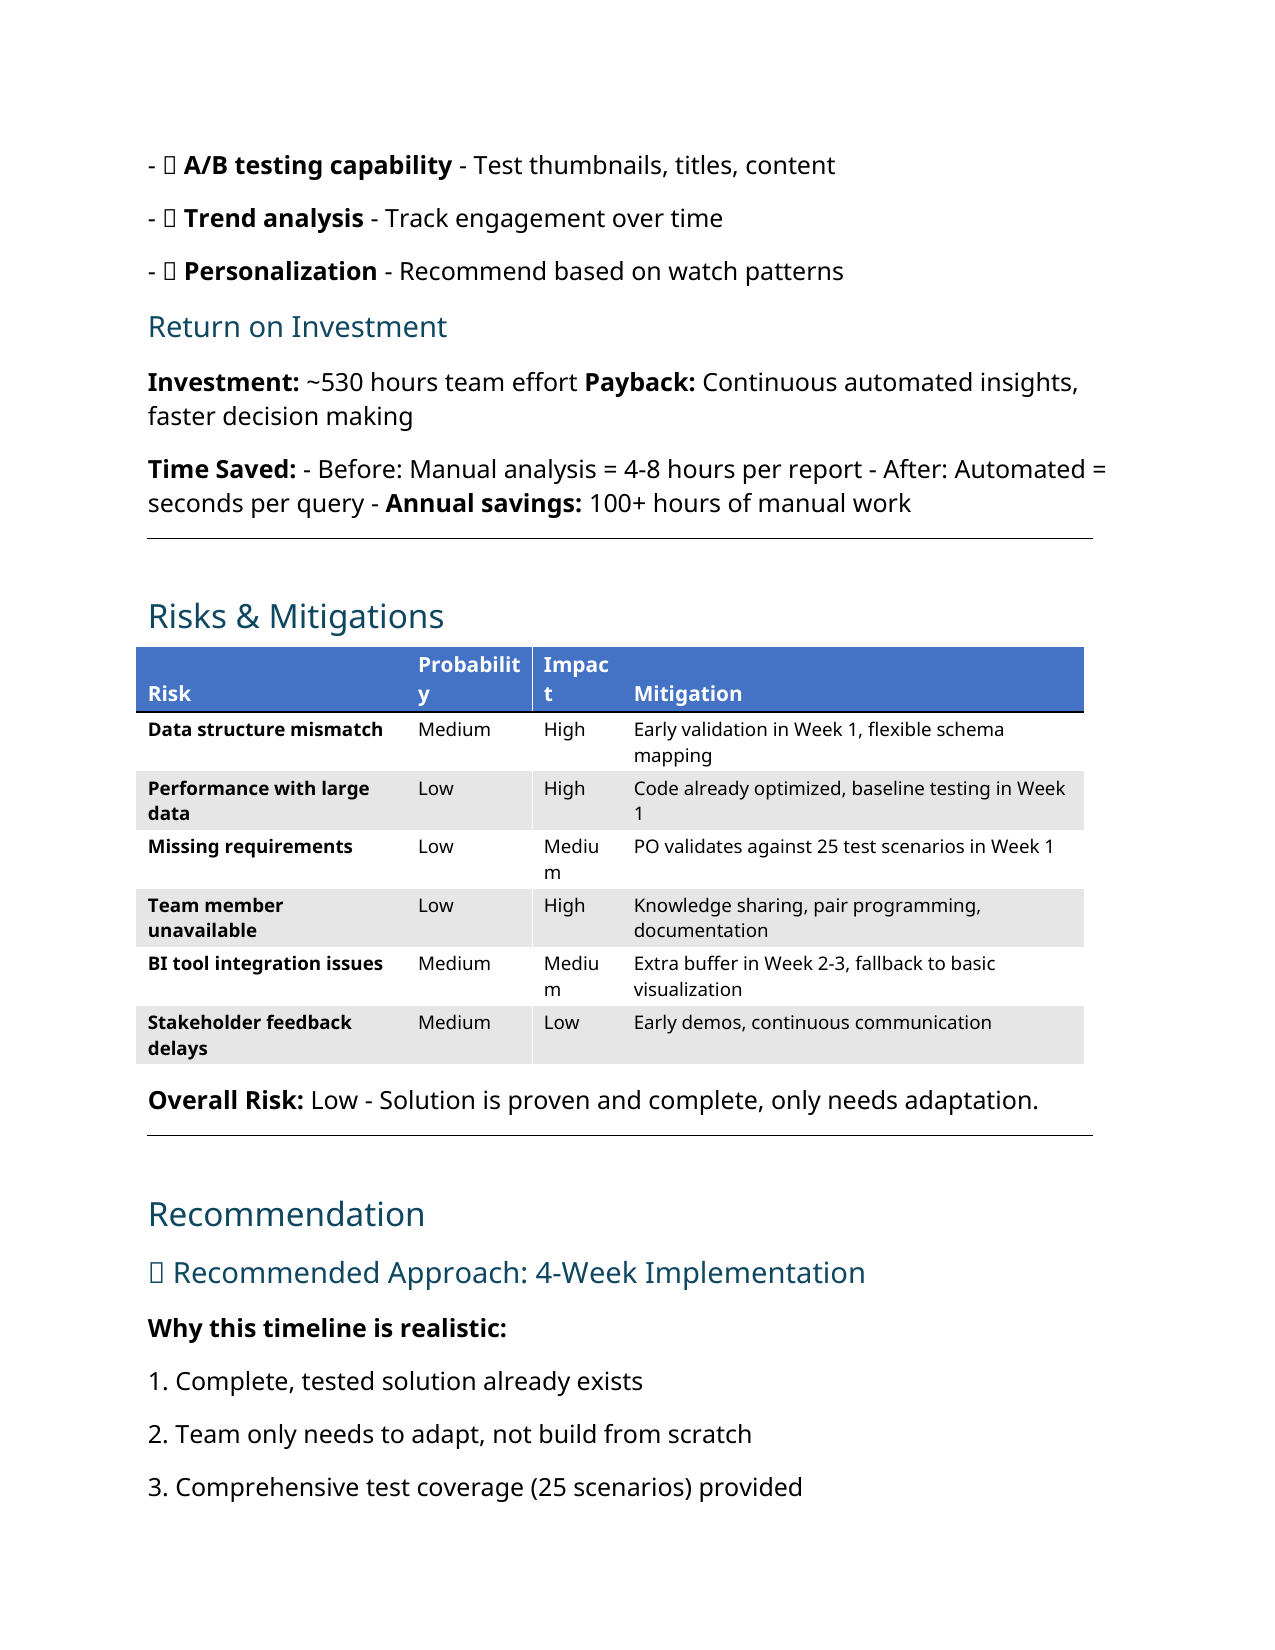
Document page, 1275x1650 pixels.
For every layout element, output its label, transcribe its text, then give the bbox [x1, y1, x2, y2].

table_cell Performance with large data [136, 771, 407, 830]
table_header Probability [407, 647, 532, 711]
subtitle ✅ Recommended Approach: 4-Week Implementation [148, 1253, 1127, 1292]
table_cell Early validation in Week 1, flexible schema mapping [622, 713, 1084, 771]
table_cell Medium [533, 830, 622, 888]
table_cell Low [407, 889, 532, 947]
table_cell High [533, 889, 622, 947]
table_cell Low [407, 771, 532, 830]
table_cell Stakeholder feedback delays [136, 1006, 407, 1064]
subtitle Recommendation [148, 1191, 1127, 1236]
text - ✅ Personalization - Recommend based on watch patterns [148, 253, 1127, 287]
text Overall Risk: Low - Solution is proven and complete, only needs adaptation. [148, 1083, 1127, 1117]
table_cell Low [407, 830, 532, 888]
table_cell Missing requirements [136, 830, 407, 888]
table_cell Low [533, 1006, 622, 1064]
table_cell Early demos, continuous communication [622, 1006, 1084, 1064]
table_header Impact [533, 647, 622, 711]
table_cell BI tool integration issues [136, 947, 407, 1006]
table_cell Knowledge sharing, pair programming, documentation [622, 889, 1084, 947]
table_cell High [533, 713, 622, 771]
text - ✅ A/B testing capability - Test thumbnails, titles, content [148, 148, 1127, 182]
table_cell PO validates against 25 test scenarios in Week 1 [622, 830, 1084, 888]
table_cell Extra buffer in Week 2-3, fallback to basic visualization [622, 947, 1084, 1006]
table_cell High [533, 771, 622, 830]
table_header Risk [136, 647, 407, 711]
table_cell Medium [407, 713, 532, 771]
table_header Mitigation [622, 647, 1084, 711]
text - ✅ Trend analysis - Track engagement over time [148, 200, 1127, 234]
table_cell Code already optimized, baseline testing in Week 1 [622, 771, 1084, 830]
table_cell Team member unavailable [136, 889, 407, 947]
text Time Saved: - Before: Manual analysis = 4-8 hours per report - After: Automated = seconds per query - Annual savings: 100+ hours of manual work [148, 451, 1127, 519]
text 3. Comprehensive test coverage (25 scenarios) provided [148, 1469, 1127, 1503]
text 2. Team only needs to adapt, not build from scratch [148, 1417, 1127, 1451]
subtitle Risks & Mitigations [148, 593, 1127, 638]
subtitle Return on Investment [148, 306, 1127, 346]
table_cell Medium [407, 947, 532, 1006]
text 1. Complete, tested solution already exists [148, 1364, 1127, 1398]
text Why this timeline is realistic: [148, 1311, 1127, 1345]
table_cell Medium [533, 947, 622, 1006]
text Investment: ~530 hours team effort Payback: Continuous automated insights, faster decision making [148, 364, 1127, 433]
table_cell Data structure mismatch [136, 713, 407, 771]
table_cell Medium [407, 1006, 532, 1064]
